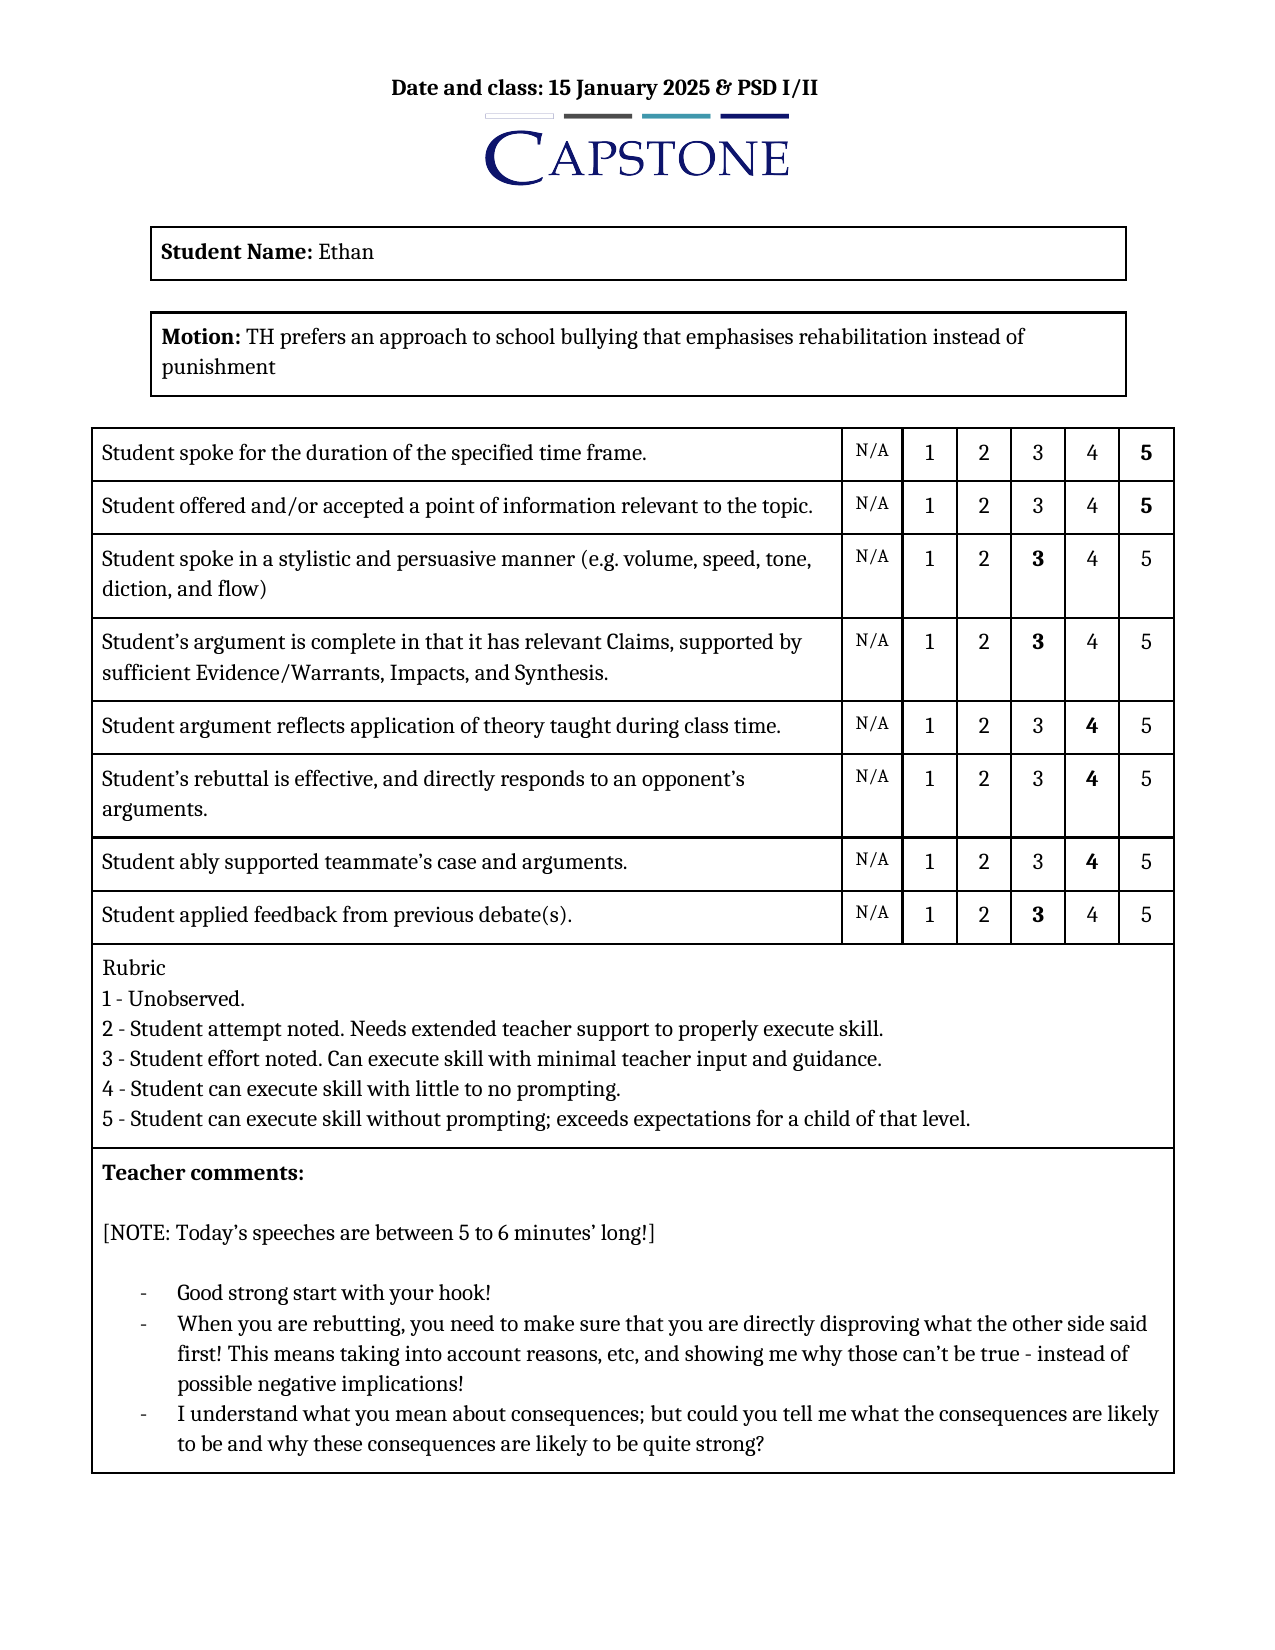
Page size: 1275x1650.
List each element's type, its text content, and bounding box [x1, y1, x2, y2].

table_cell N/A [843, 702, 901, 753]
table_header 2 [958, 429, 1010, 480]
table_cell 4 [1066, 892, 1118, 943]
table_cell 5 [1120, 619, 1173, 700]
table_cell N/A [843, 535, 901, 617]
table_cell 1 [904, 482, 956, 533]
table_cell 2 [958, 892, 1010, 943]
table_cell N/A [843, 892, 901, 943]
table_cell N/A [843, 755, 901, 836]
table_cell Student’s rebuttal is effective, and directly responds to an opponent’s arguments. [93, 755, 841, 836]
table_cell 1 [904, 839, 956, 889]
table_cell 2 [958, 619, 1010, 700]
table_cell 2 [958, 482, 1010, 533]
table_cell 4 [1066, 702, 1118, 753]
table_cell 4 [1066, 535, 1118, 617]
table_cell 5 [1120, 702, 1173, 753]
table_cell Student’s argument is complete in that it has relevant Claims, supported by sufficient Evidence/Warrants, Impacts, and Synthesis. [93, 619, 841, 700]
table_header Student spoke for the duration of the specified time frame. [93, 429, 841, 480]
table_header Motion: TH prefers an approach to school bullying that emphasises rehabilitation instead of punishment [152, 314, 1125, 395]
table_cell 2 [958, 535, 1010, 617]
table_cell 3 [1012, 619, 1064, 700]
picture [477, 105, 798, 192]
table_cell 3 [1012, 535, 1064, 617]
table_header 4 [1066, 429, 1118, 480]
table_cell 1 [904, 535, 956, 617]
table_cell Student offered and/or accepted a point of information relevant to the topic. [93, 482, 841, 533]
table_cell N/A [843, 619, 901, 700]
table_cell Student argument reflects application of theory taught during class time. [93, 702, 841, 753]
table_cell 3 [1012, 482, 1064, 533]
table_cell 2 [958, 755, 1010, 836]
table_cell 3 [1012, 702, 1064, 753]
table_cell 3 [1012, 839, 1064, 889]
table_header 5 [1120, 429, 1173, 480]
table_cell 5 [1120, 839, 1173, 889]
table_cell N/A [843, 482, 901, 533]
table_cell 1 [904, 892, 956, 943]
table_header Student Name: Ethan [152, 228, 1125, 279]
table_cell 1 [904, 702, 956, 753]
table_cell 5 [1120, 535, 1173, 617]
table_cell 5 [1120, 755, 1173, 836]
table_cell 2 [958, 839, 1010, 889]
table_cell 4 [1066, 482, 1118, 533]
table_cell 3 [1012, 755, 1064, 836]
table_cell Student applied feedback from previous debate(s). [93, 892, 841, 943]
table_header N/A [843, 429, 901, 480]
table_cell Student spoke in a stylistic and persuasive manner (e.g. volume, speed, tone, diction, and flow) [93, 535, 841, 617]
table_cell 4 [1066, 755, 1118, 836]
table_cell Rubric 1 - Unobserved. 2 - Student attempt noted. Needs extended teacher support to properly execute skill. 3 - Student effort noted. Can execute skill with minimal teacher input and guidance. 4 - Student can execute skill with little to no prompting. 5 - Student can execute skill without prompting; exceeds expectations for a child of that level. [93, 945, 1173, 1147]
table_header 3 [1012, 429, 1064, 480]
table_cell 1 [904, 619, 956, 700]
table_header 1 [904, 429, 956, 480]
table_cell 5 [1120, 482, 1173, 533]
table_cell N/A [843, 839, 901, 889]
table_cell 5 [1120, 892, 1173, 943]
table_cell 4 [1066, 619, 1118, 700]
table_cell 2 [958, 702, 1010, 753]
table_cell 3 [1012, 892, 1064, 943]
table_cell 1 [904, 755, 956, 836]
table_cell Student ably supported teammate’s case and arguments. [93, 839, 841, 889]
table_cell 4 [1066, 839, 1118, 889]
